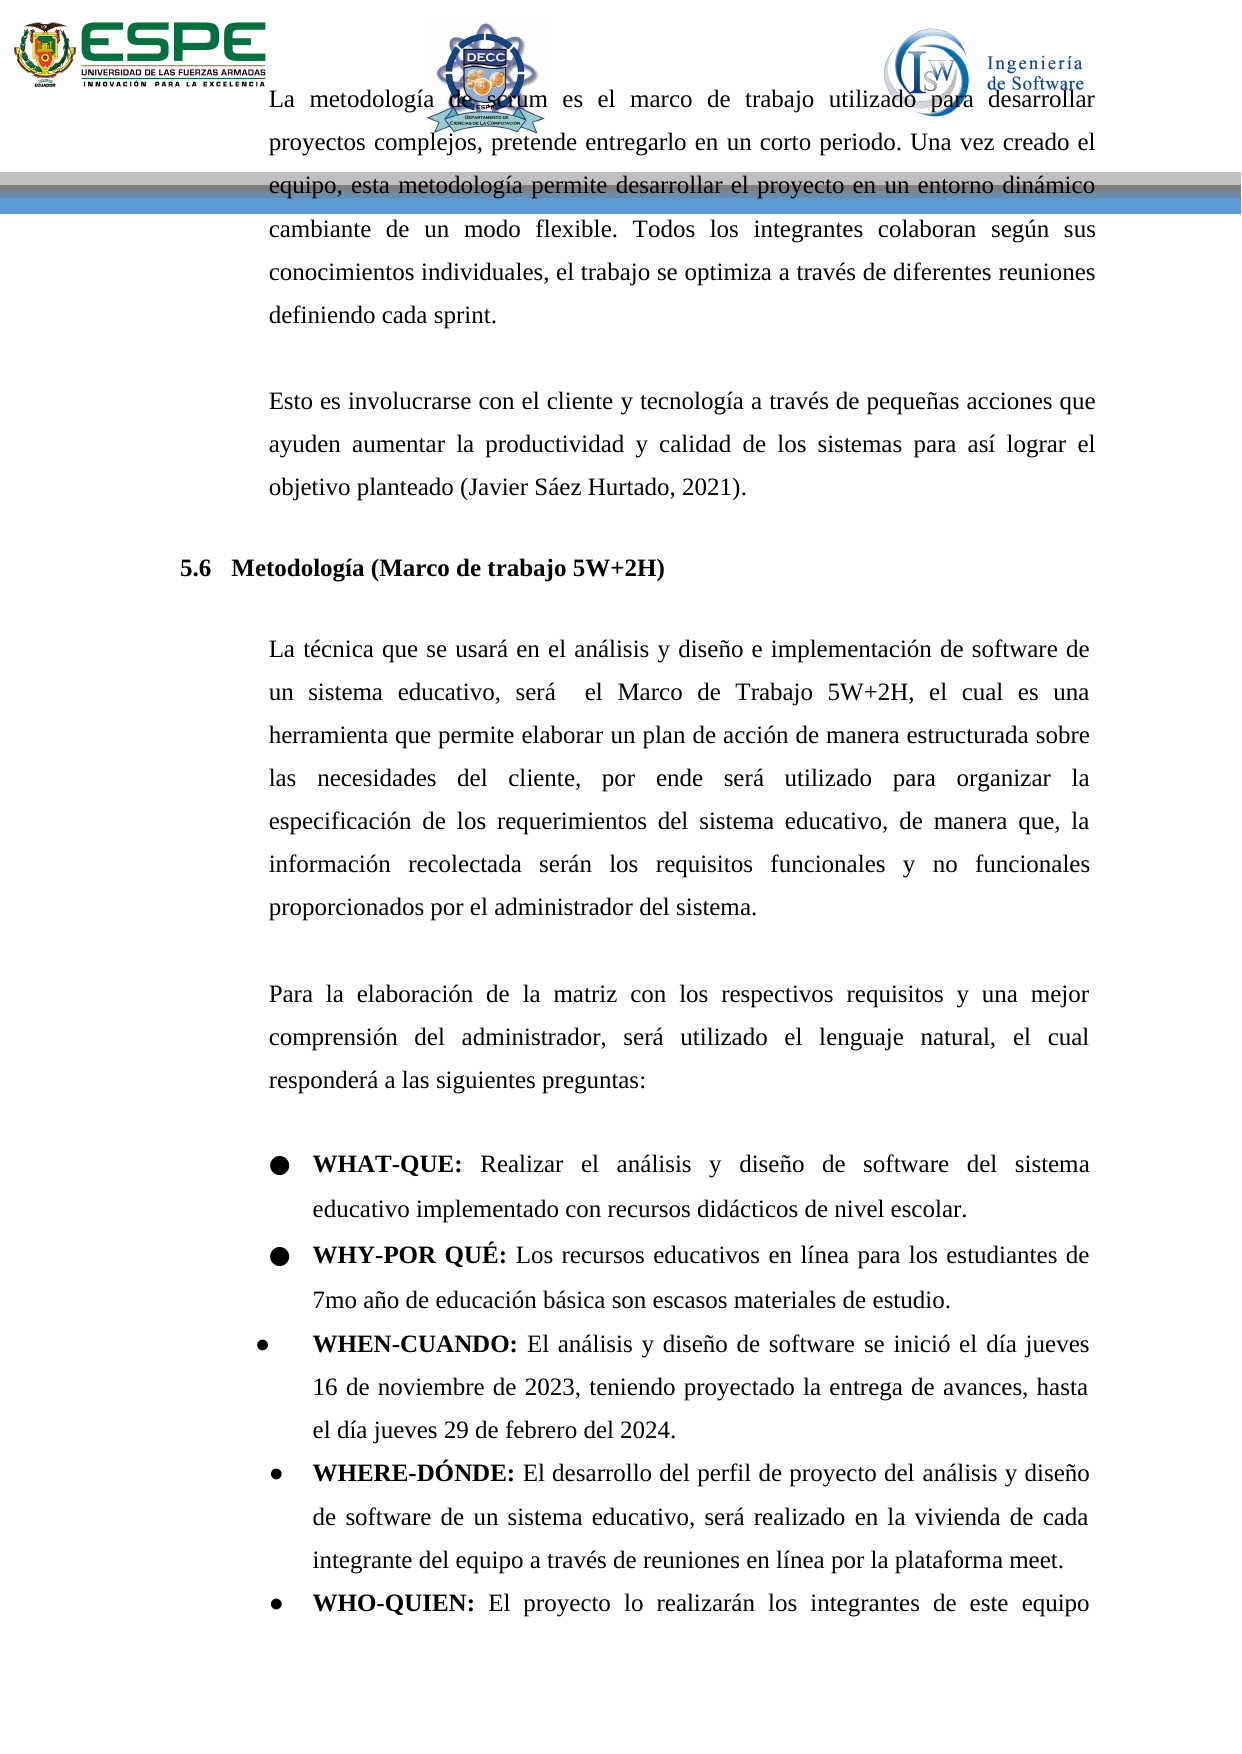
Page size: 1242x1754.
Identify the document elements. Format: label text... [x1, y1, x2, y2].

text Esto es involucrarse con el cliente y tecnología a través de pequeñas acciones que ayuden aumentar la productividad y calidad de los sistemas para así lograr el objetivo planteado (Javier Sáez Hurtado, 2021). [268, 386, 1096, 501]
list WHEN-CUANDO: El análisis y diseño de software se inició el día jueves 16 de noviembre de 2023, teniendo proyectado la entrega de avances, hasta el día jueves 29 de febrero del 2024. [255, 1329, 1089, 1444]
picture [12, 20, 269, 89]
list WHAT-QUE: Realizar el análisis y diseño de software del sistema educativo implementado con recursos didácticos de nivel escolar. [269, 1146, 1090, 1223]
picture [0, 172, 268, 214]
picture [882, 26, 1086, 84]
text La metodología de scrum es el marco de trabajo utilizado para desarrollar proyectos complejos, pretende entregarlo en un corto periodo. Una vez creado el equipo, esta metodología permite desarrollar el proyecto en un entorno dinámico cambiante de un modo flexible. Todos los integrantes colaboran según sus conocimientos individuales, el trabajo se optimiza a través de diferentes reuniones definiendo cada sprint. [268, 84, 1096, 329]
picture [426, 22, 546, 84]
text La técnica que se usará en el análisis y diseño e implementación de software de un sistema educativo, será el Marco de Trabajo 5W+2H, el cual es una herramienta que permite elaborar un plan de acción de manera estructurada sobre las necesidades del cliente, por ende será utilizado para organizar la especificación de los requerimientos del sistema educativo, de manera que, la información recolectada serán los requisitos funcionales y no funcionales proporcionados por el administrador del sistema. [268, 634, 1091, 921]
list WHERE-DÓNDE: El desarrollo del perfil de proyecto del análisis y diseño de software de un sistema educativo, será realizado en la vivienda de cada integrante del equipo a través de reuniones en línea por la plataforma meet. [269, 1458, 1090, 1573]
subtitle Metodología (Marco de trabajo 5W+2H) [180, 553, 1175, 582]
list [269, 1588, 1090, 1617]
list WHY-POR QUÉ: Los recursos educativos en línea para los estudiantes de 7mo año de educación básica son escasos materiales de estudio. [269, 1237, 1090, 1314]
text Para la elaboración de la matriz con los respectivos requisitos y una mejor comprensión del administrador, será utilizado el lenguaje natural, el cual responderá a las siguientes preguntas: [268, 979, 1090, 1094]
picture [1096, 172, 1241, 214]
